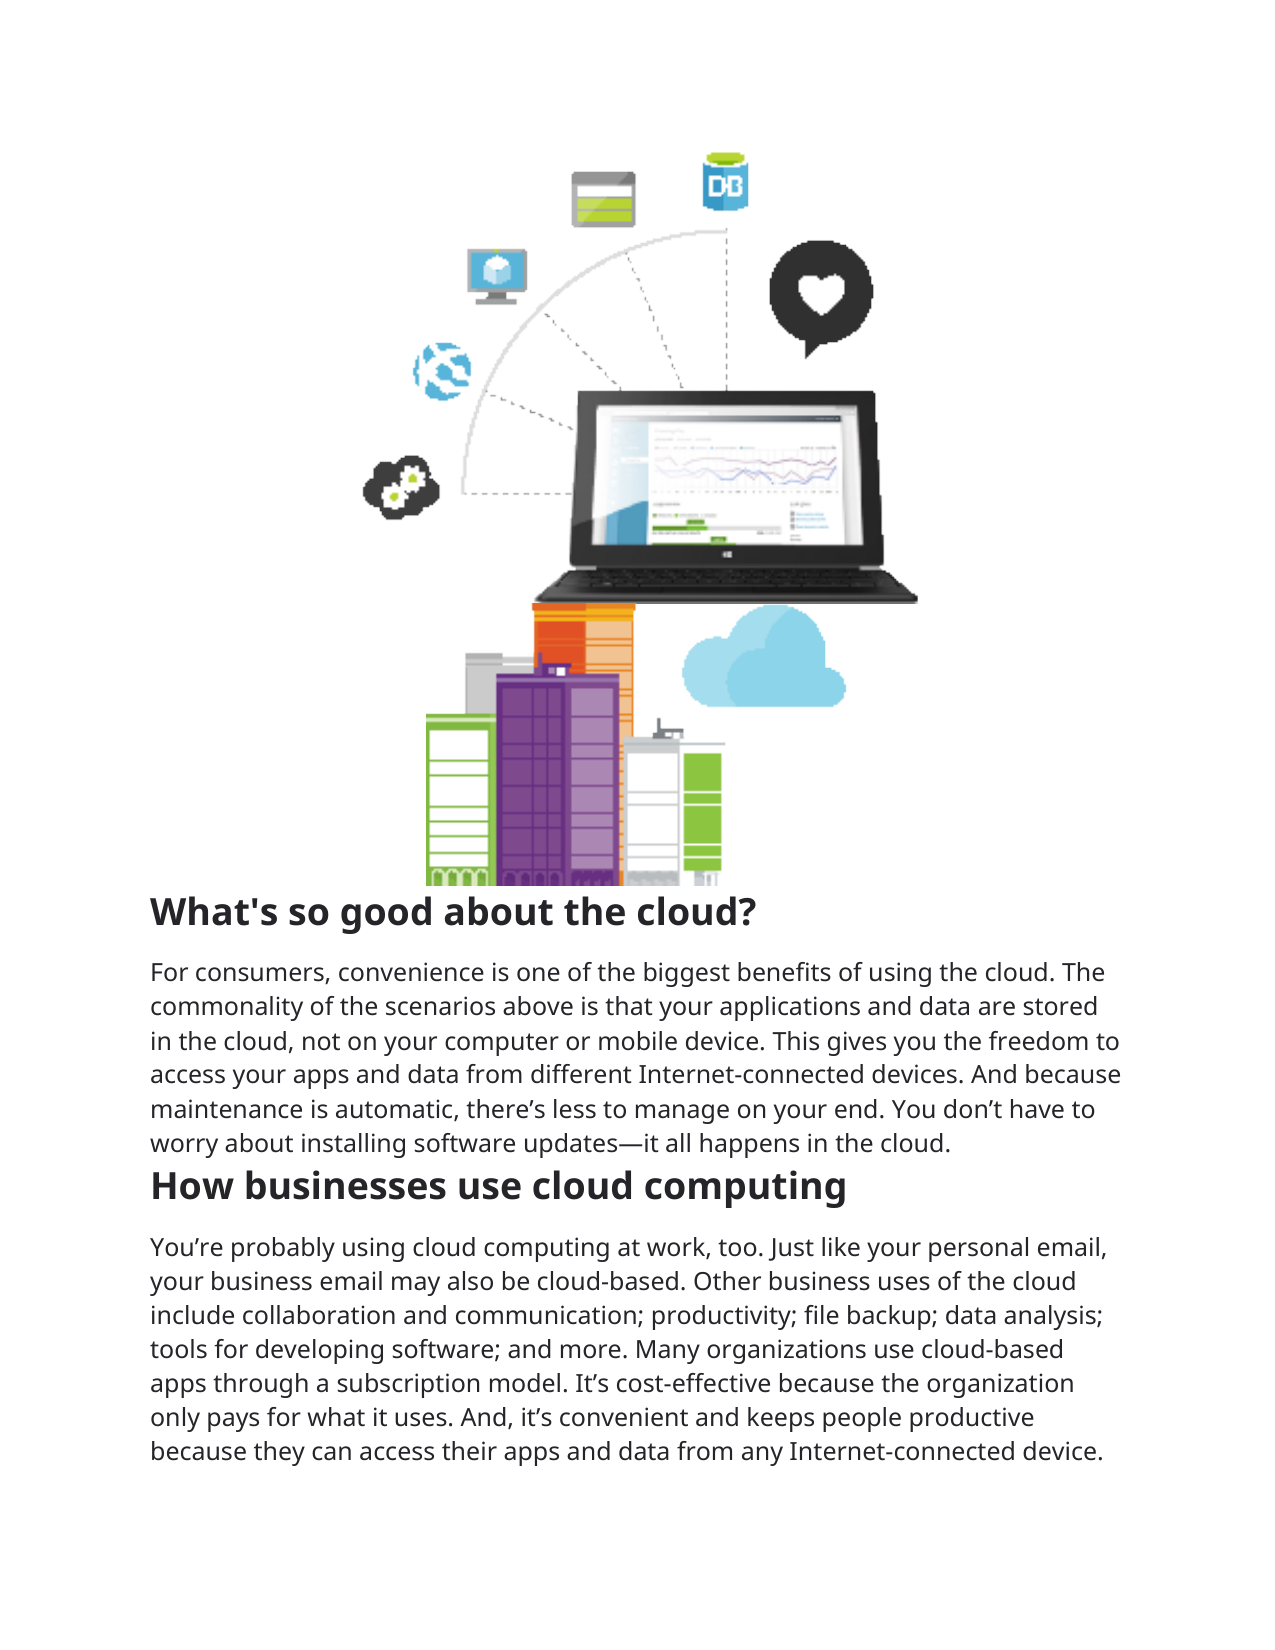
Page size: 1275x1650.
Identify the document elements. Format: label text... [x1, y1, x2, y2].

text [150, 1229, 1125, 1468]
text For consumers, convenience is one of the biggest benefits of using the cloud. The commonality of the scenarios above is that your applications and data are stored in the cloud, not on your computer or mobile device. This gives you the freedom to access your apps and data from different Internet-connected devices. And because maintenance is automatic, there’s less to manage on your end. You don’t have to worry about installing software updates—it all happens in the cloud. [150, 955, 1125, 1159]
picture [357, 150, 918, 886]
text How businesses use cloud computing [150, 1159, 1125, 1210]
text What's so good about the cloud? [150, 885, 1125, 936]
